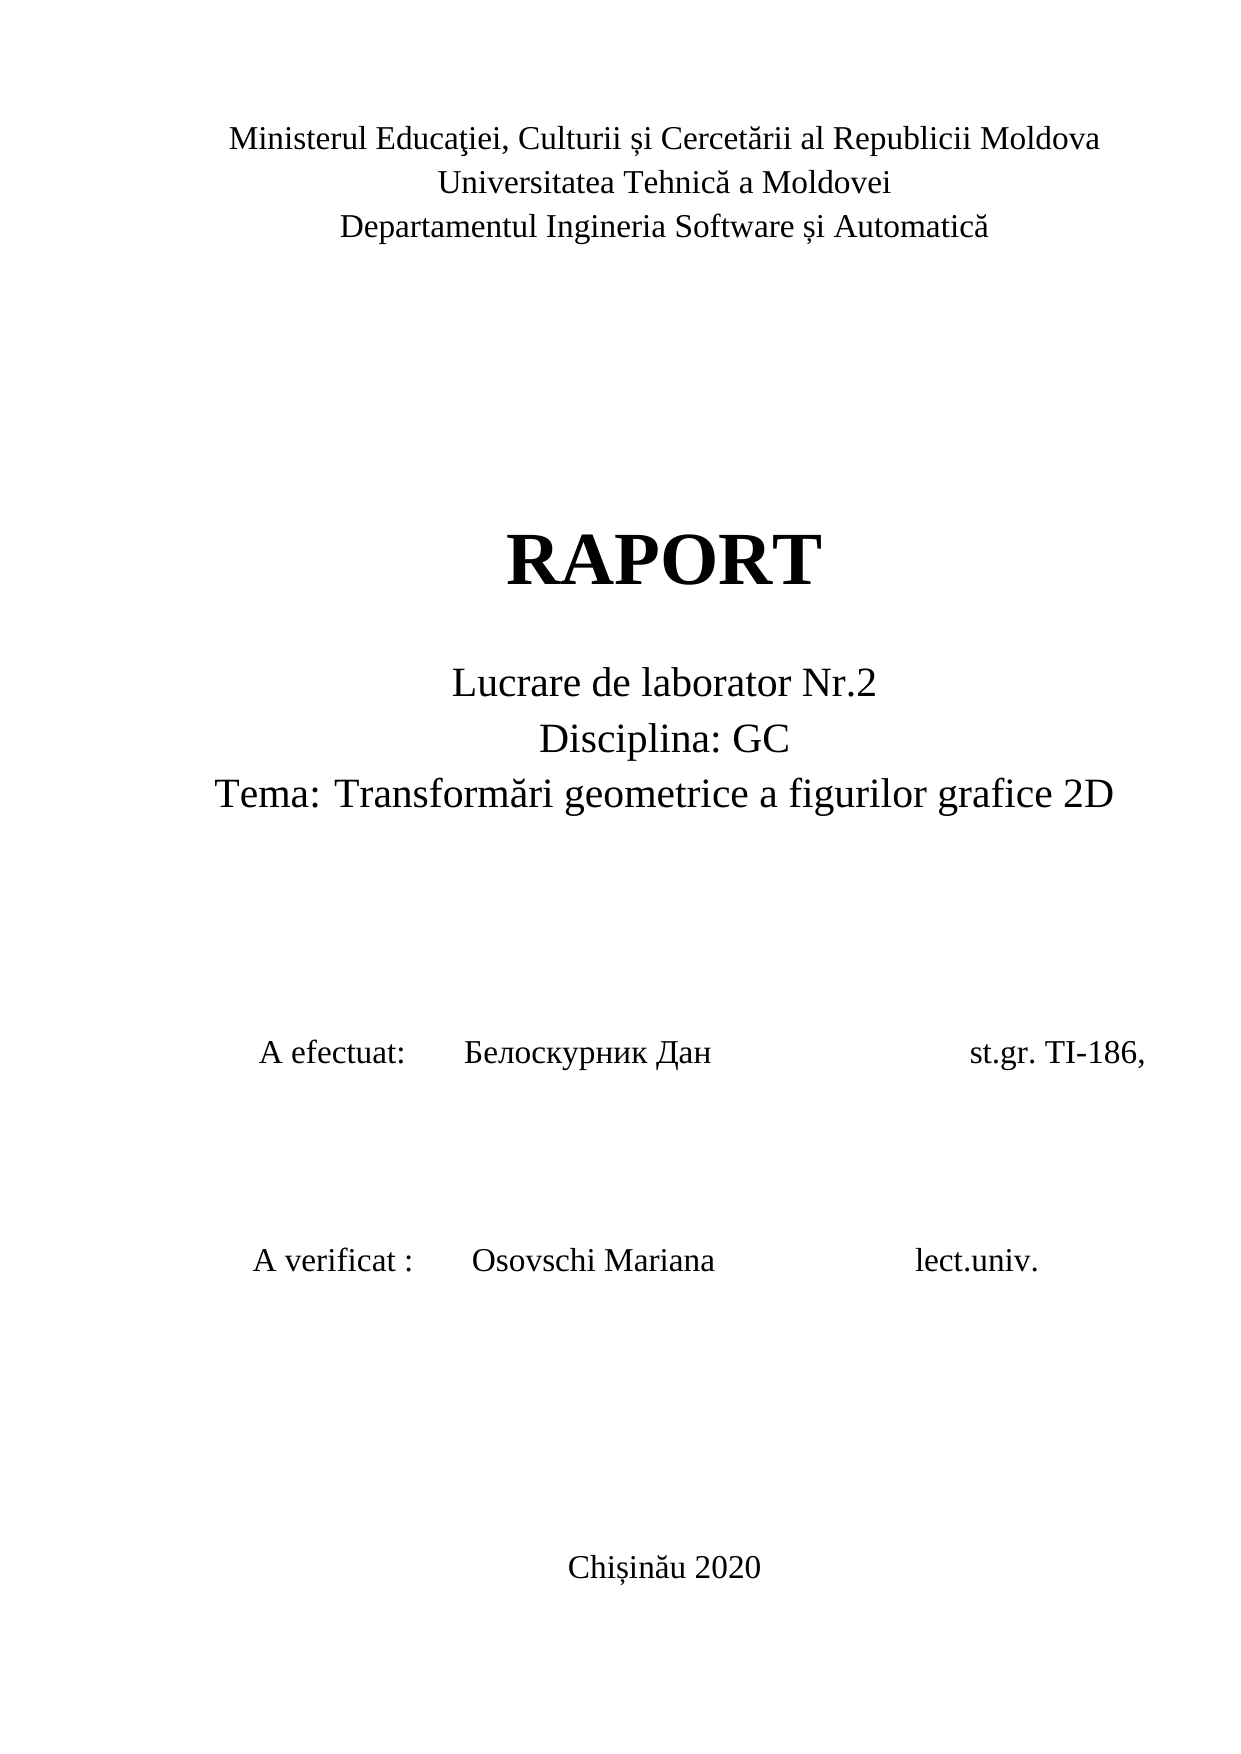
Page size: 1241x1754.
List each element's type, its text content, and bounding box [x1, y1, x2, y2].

text RAPORT [177, 515, 1152, 601]
text Chișinău 2020 [177, 1509, 1152, 1586]
text Ministerul Educaţiei, Culturii și Cercetării al Republicii Moldova [177, 118, 1152, 156]
text A efectuat: Белоскурник Дан st.gr. TI-186, [177, 1033, 1152, 1071]
text A verificat : Osovschi Mariana lect.univ. [177, 1240, 1152, 1313]
text Disciplina: GC [177, 713, 1152, 761]
text Departamentul Ingineria Software și Automatică [177, 206, 1152, 244]
text Tema: Transformări geometrice a figurilor grafice 2D [177, 768, 1152, 816]
text Universitatea Tehnică a Moldovei [177, 162, 1152, 201]
text Lucrare de laborator Nr.2 [177, 658, 1152, 706]
